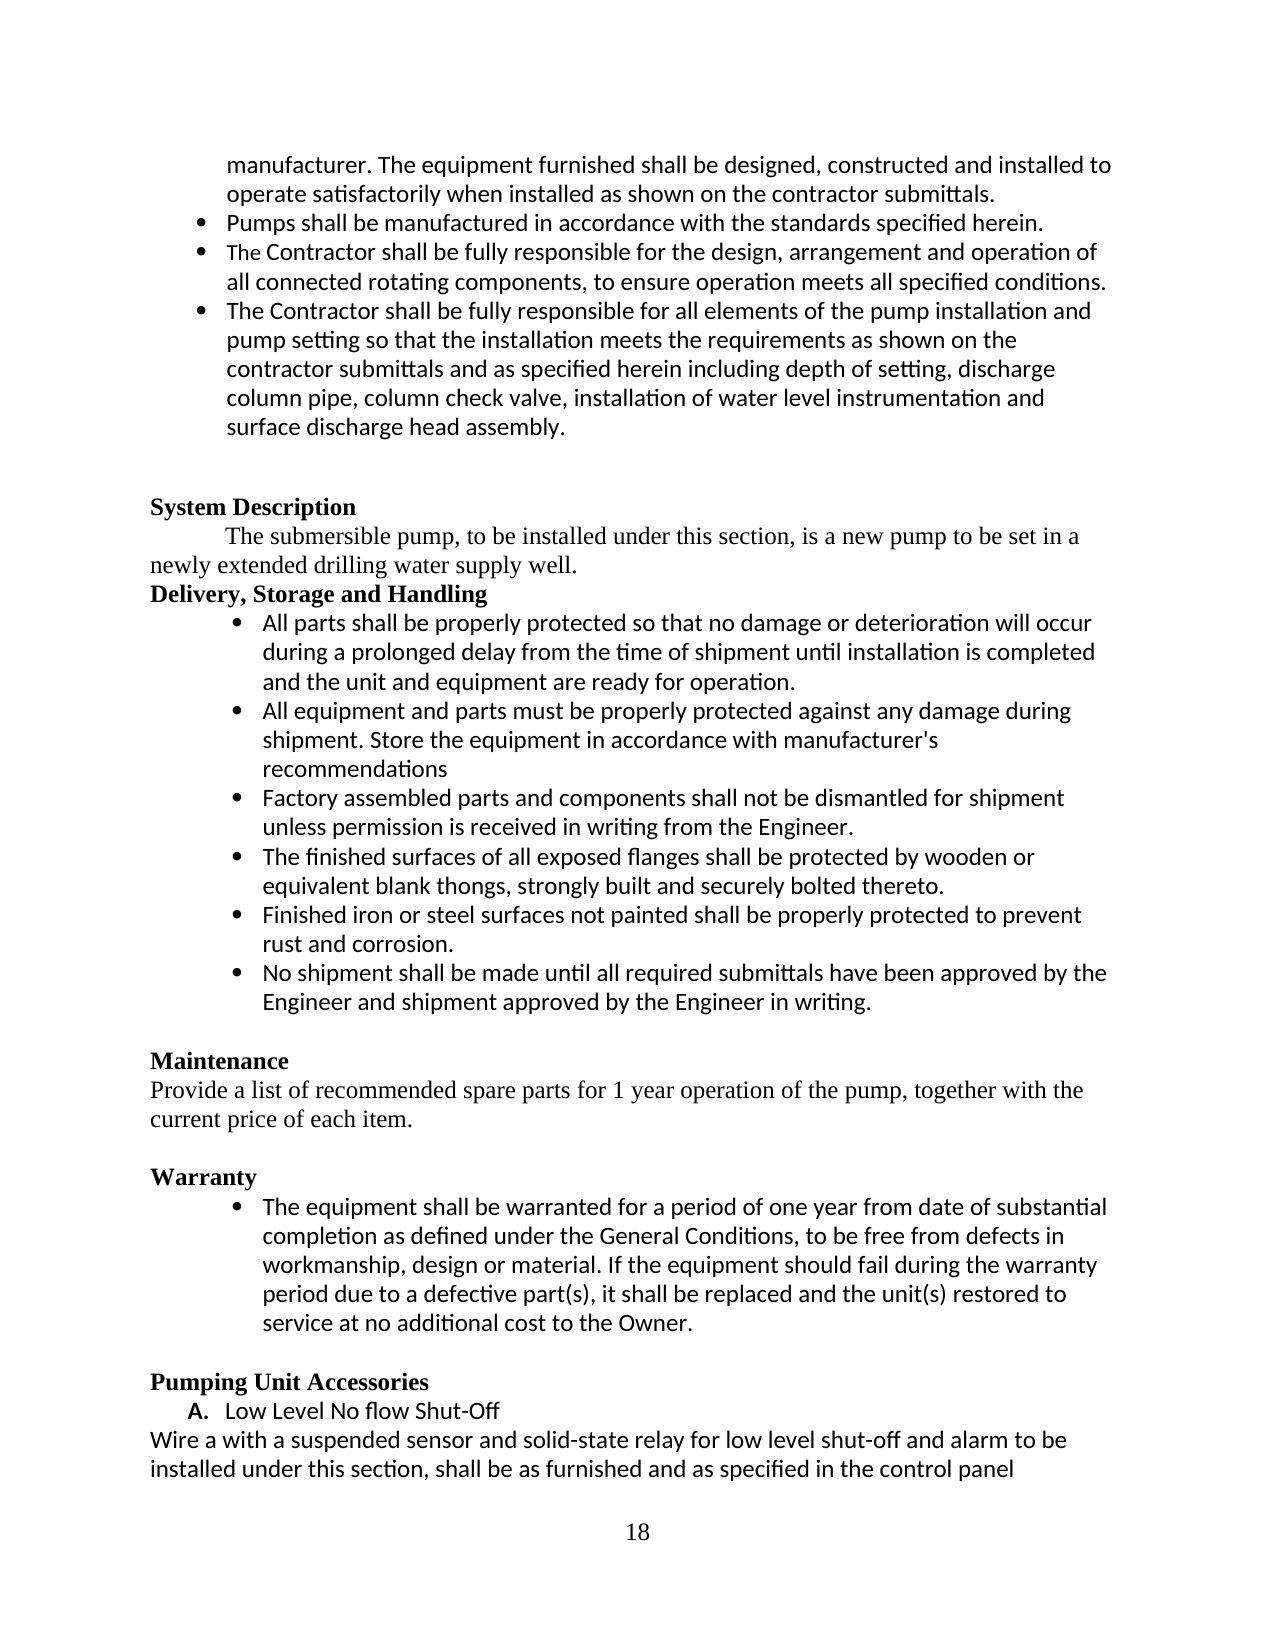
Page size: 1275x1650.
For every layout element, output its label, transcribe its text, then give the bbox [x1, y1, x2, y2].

list All parts shall be properly protected so that no damage or deterioration will occur during a prolonged delay from the time of shipment until installation is completed and the unit and equipment are ready for operation. [233, 608, 1125, 696]
list The equipment shall be warranted for a period of one year from date of substantial completion as defined under the General Conditions, to be free from defects in workmanship, design or material. If the equipment should fail during the warranty period due to a defective part(s), it shall be replaced and the unit(s) restored to service at no additional cost to the Owner. [233, 1192, 1125, 1337]
text Warranty [150, 1162, 1125, 1192]
list The finished surfaces of all exposed flanges shall be protected by wooden or equivalent blank thongs, strongly built and securely bolted thereto. [233, 842, 1125, 900]
list The Contractor shall be fully responsible for the design, arrangement and operation of all connected rotating components, to ensure operation meets all specified conditions. [197, 237, 1125, 296]
text The submersible pump, to be installed under this section, is a new pump to be set in a newly extended drilling water supply well. [150, 521, 1125, 579]
list Low Level No flow Shut-Off [187, 1396, 1125, 1425]
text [150, 1425, 1125, 1483]
list Factory assembled parts and components shall not be dismantled for shipment unless permission is received in writing from the Engineer. [233, 783, 1125, 842]
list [197, 150, 1125, 208]
text Pumping Unit Accessories [150, 1367, 1125, 1396]
text Provide a list of recommended spare parts for 1 year operation of the pump, together with the current price of each item. [150, 1075, 1125, 1133]
text System Description [150, 492, 1125, 521]
text Maintenance [150, 1046, 1125, 1075]
list No shipment shall be made until all required submittals have been approved by the Engineer and shipment approved by the Engineer in writing. [233, 958, 1125, 1017]
list The Contractor shall be fully responsible for all elements of the pump installation and pump setting so that the installation meets the requirements as shown on the contractor submittals and as specified herein including depth of setting, discharge column pipe, column check valve, installation of water level instrumentation and surface discharge head assembly. [197, 296, 1125, 442]
list Finished iron or steel surfaces not painted shall be properly protected to prevent rust and corrosion. [233, 900, 1125, 958]
list All equipment and parts must be properly protected against any damage during shipment. Store the equipment in accordance with manufacturer's recommendations [233, 696, 1125, 783]
text Delivery, Storage and Handling [150, 579, 1125, 608]
list Pumps shall be manufactured in accordance with the standards specified herein. [197, 208, 1125, 237]
